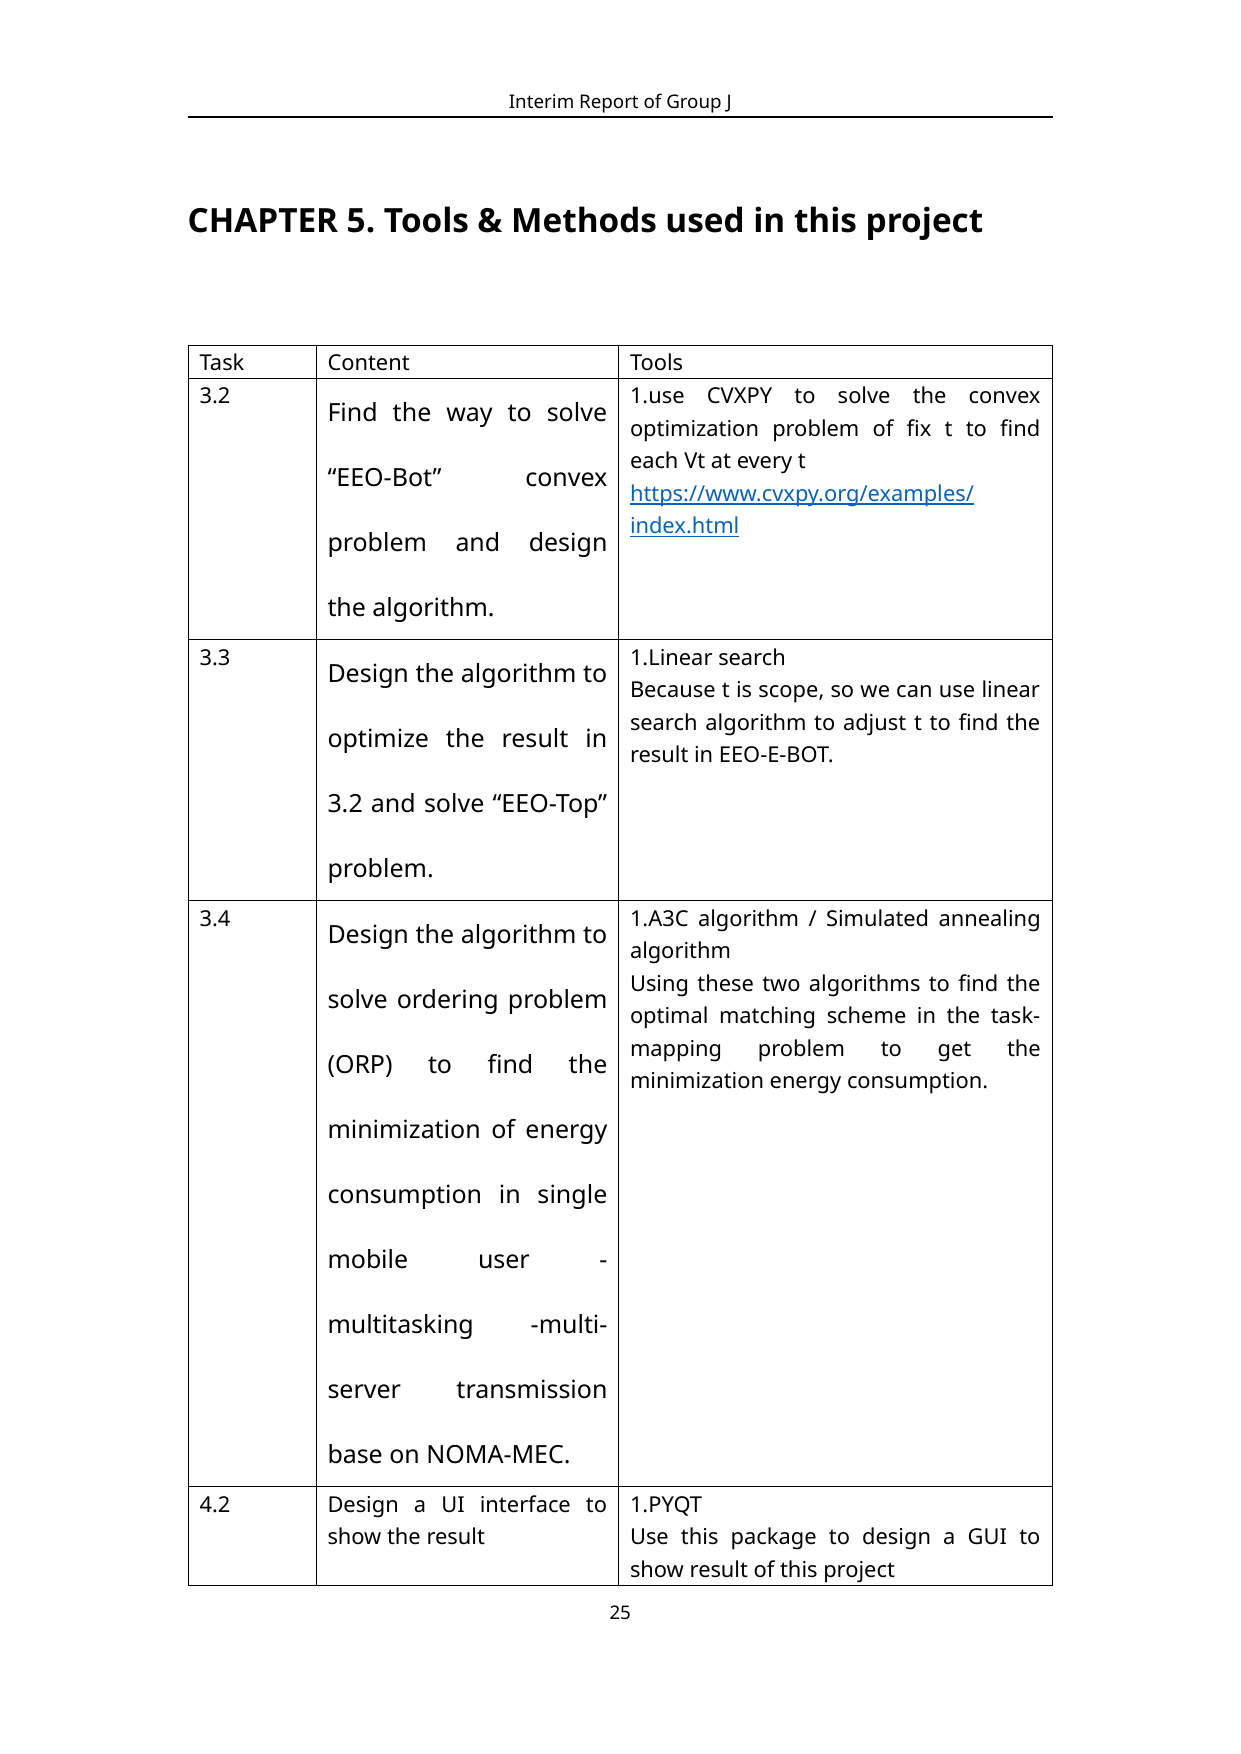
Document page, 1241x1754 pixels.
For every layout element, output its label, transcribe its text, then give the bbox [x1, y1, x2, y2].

table_cell 4.2 [189, 1487, 316, 1585]
table_cell 3.4 [189, 901, 316, 1486]
subtitle CHAPTER 5. Tools & Methods used in this project [187, 187, 1053, 252]
table_cell Find the way to solve “EEO-Bot” convex problem and design the algorithm. [317, 379, 618, 639]
table_cell 3.3 [189, 640, 316, 900]
table_cell 3.2 [189, 379, 316, 639]
table_cell Design the algorithm to solve ordering problem (ORP) to find the minimization of energy consumption in single mobile user -multitasking -multi-server transmission base on NOMA-MEC. [317, 901, 618, 1486]
table_cell Design a UI interface to show the result [317, 1487, 618, 1585]
table_cell 1.use CVXPY to solve the convex optimization problem of fix t to find each Vt at every t https://www.cvxpy.org/examples/index.html [619, 379, 1052, 639]
table_header Content [317, 346, 618, 378]
table_cell 1.PYQT Use this package to design a GUI to show result of this project [619, 1487, 1052, 1585]
table_cell Design the algorithm to optimize the result in 3.2 and solve “EEO-Top” problem. [317, 640, 618, 900]
table_header Task [189, 346, 316, 378]
table_header Tools [619, 346, 1052, 378]
table_cell 1.A3C algorithm / Simulated annealing algorithm Using these two algorithms to find the optimal matching scheme in the task-mapping problem to get the minimization energy consumption. [619, 901, 1052, 1486]
table_cell 1.Linear search Because t is scope, so we can use linear search algorithm to adjust t to find the result in EEO-E-BOT. [619, 640, 1052, 900]
